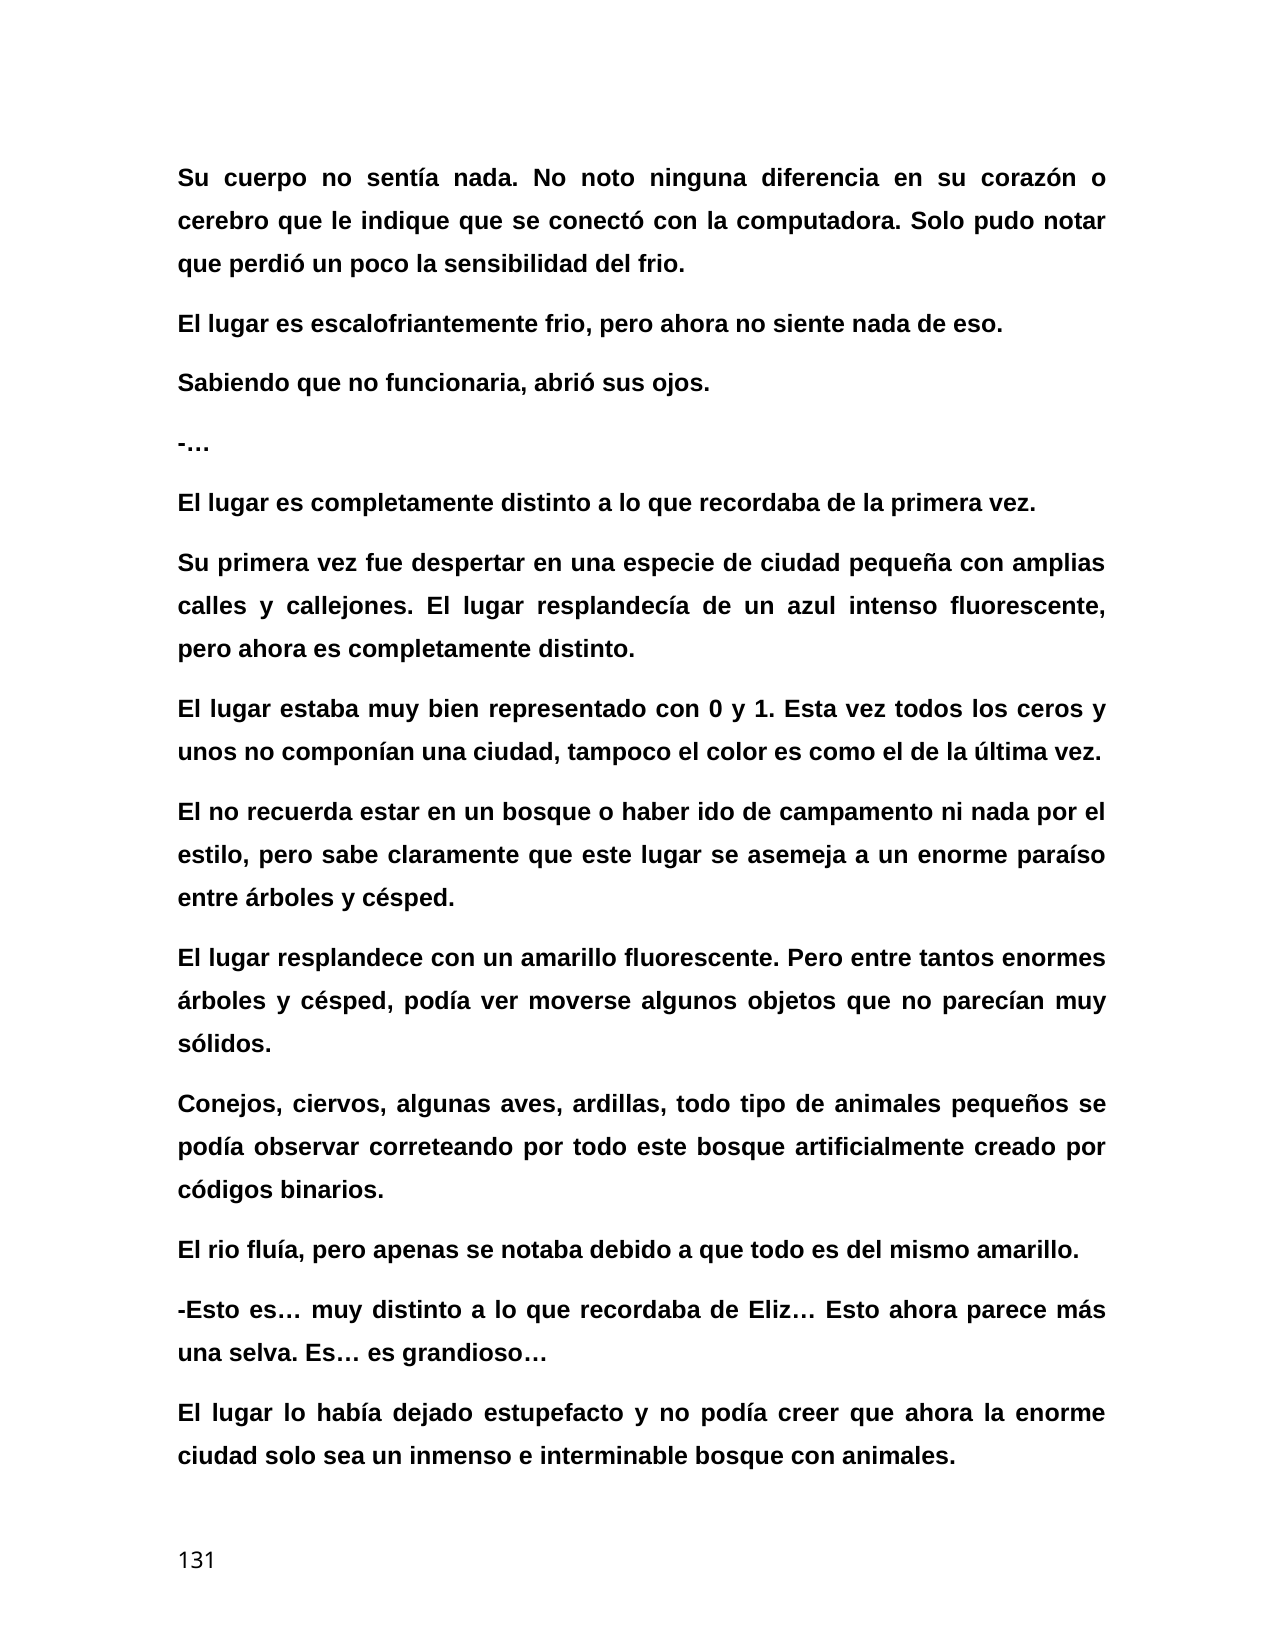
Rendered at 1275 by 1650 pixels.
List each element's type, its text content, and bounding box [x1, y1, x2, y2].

text El lugar resplandece con un amarillo fluorescente. Pero entre tantos enormes árboles y césped, podía ver moverse algunos objetos que no parecían muy sólidos. [177, 943, 1107, 1058]
text Su primera vez fue despertar en una especie de ciudad pequeña con amplias calles y callejones. El lugar resplandecía de un azul intenso fluorescente, pero ahora es completamente distinto. [177, 548, 1107, 663]
text El lugar es completamente distinto a lo que recordaba de la primera vez. [177, 488, 1107, 517]
text El lugar es escalofriantemente frio, pero ahora no siente nada de eso. [177, 308, 1107, 337]
text El no recuerda estar en un bosque o haber ido de campamento ni nada por el estilo, pero sabe claramente que este lugar se asemeja a un enorme paraíso entre árboles y césped. [177, 797, 1107, 912]
text Su cuerpo no sentía nada. No noto ninguna diferencia en su corazón o cerebro que le indique que se conectó con la computadora. Solo pudo notar que perdió un poco la sensibilidad del frio. [177, 162, 1107, 277]
text El lugar lo había dejado estupefacto y no podía creer que ahora la enorme ciudad solo sea un inmenso e interminable bosque con animales. [177, 1397, 1107, 1469]
text El lugar estaba muy bien representado con 0 y 1. Esta vez todos los ceros y unos no componían una ciudad, tampoco el color es como el de la última vez. [177, 694, 1107, 766]
text El rio fluía, pero apenas se notaba debido a que todo es del mismo amarillo. [177, 1235, 1107, 1263]
text -… [177, 428, 1107, 457]
text Sabiendo que no funcionaria, abrió sus ojos. [177, 368, 1107, 397]
text Conejos, ciervos, algunas aves, ardillas, todo tipo de animales pequeños se podía observar correteando por todo este bosque artificialmente creado por códigos binarios. [177, 1089, 1107, 1204]
text -Esto es… muy distinto a lo que recordaba de Eliz… Esto ahora parece más una selva. Es… es grandioso… [177, 1294, 1107, 1366]
